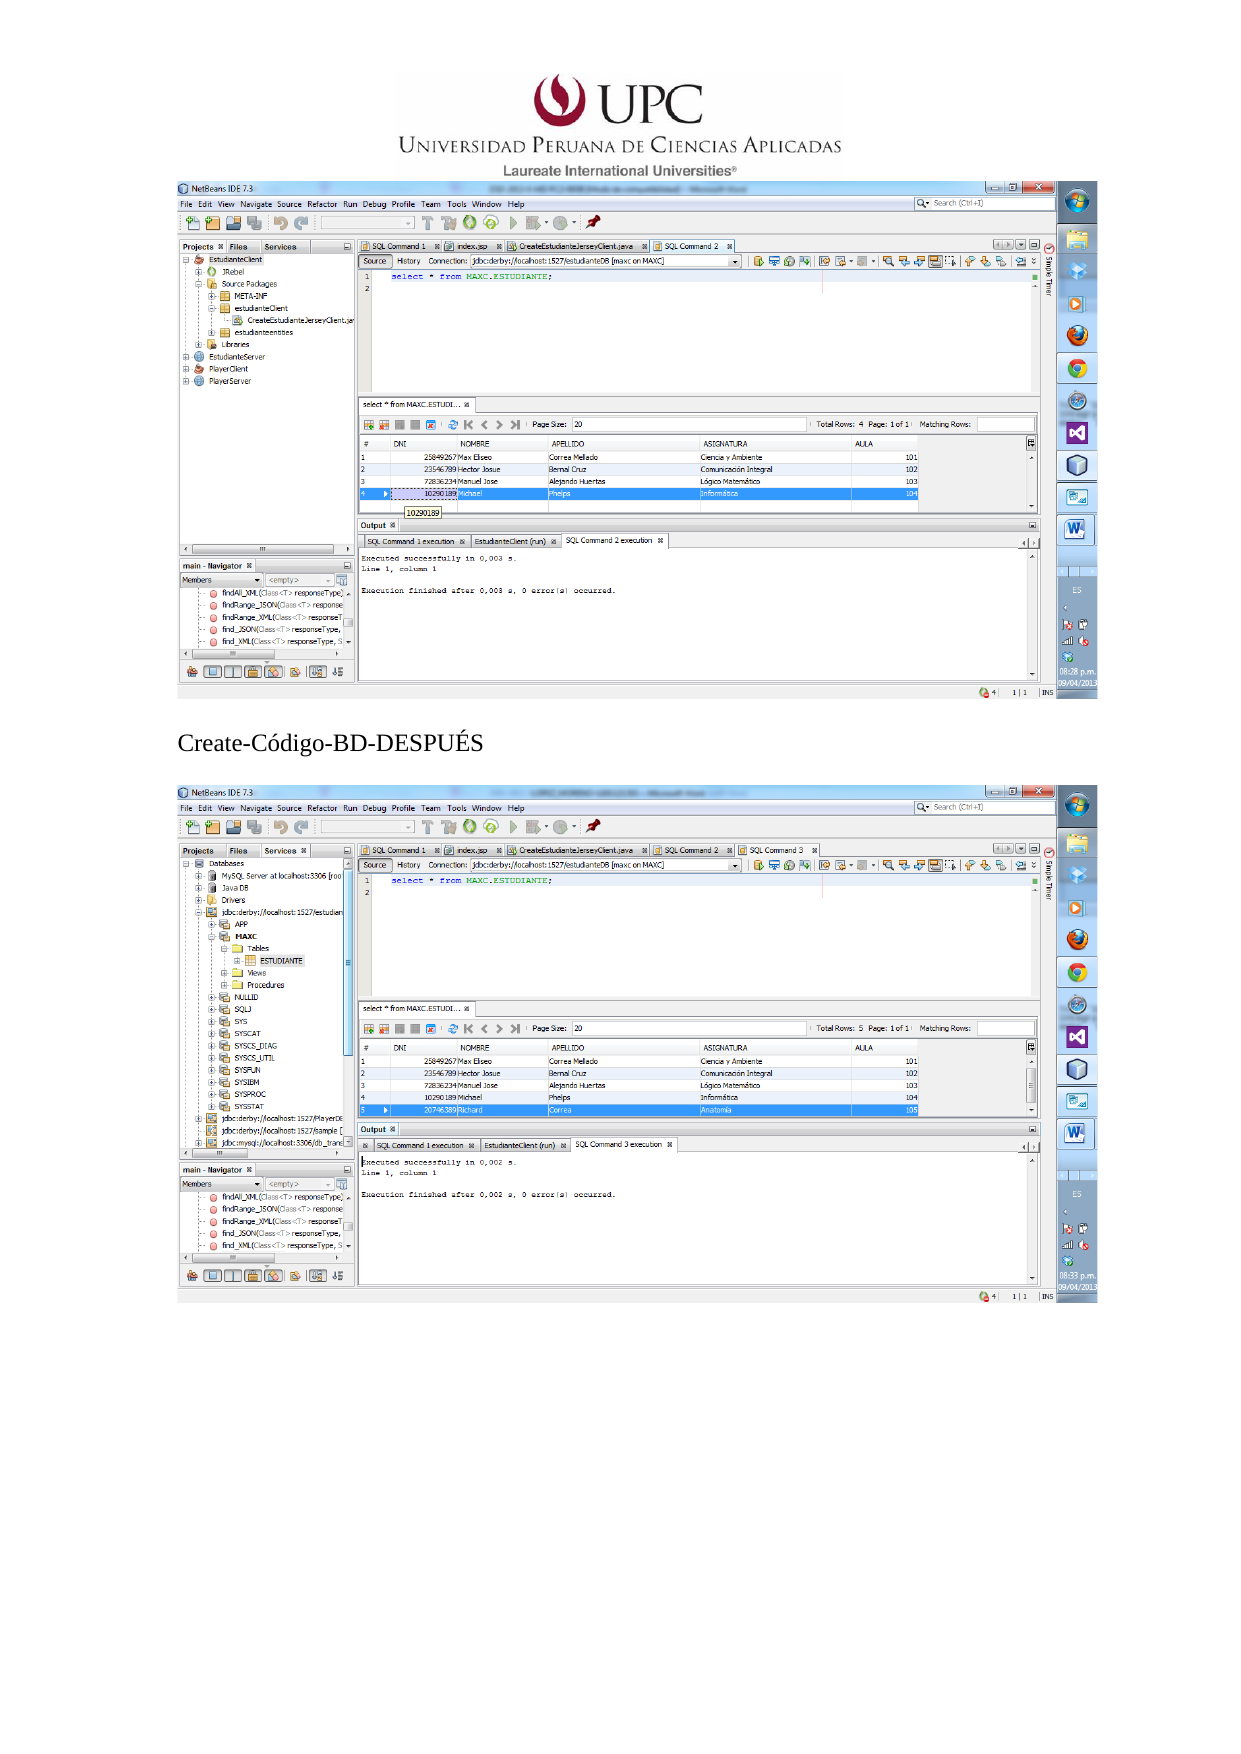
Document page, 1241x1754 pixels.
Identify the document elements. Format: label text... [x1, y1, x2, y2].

picture [177, 785, 1098, 1303]
picture [177, 73, 1098, 699]
text Create-Código-BD-DESPUÉS [177, 728, 1063, 756]
